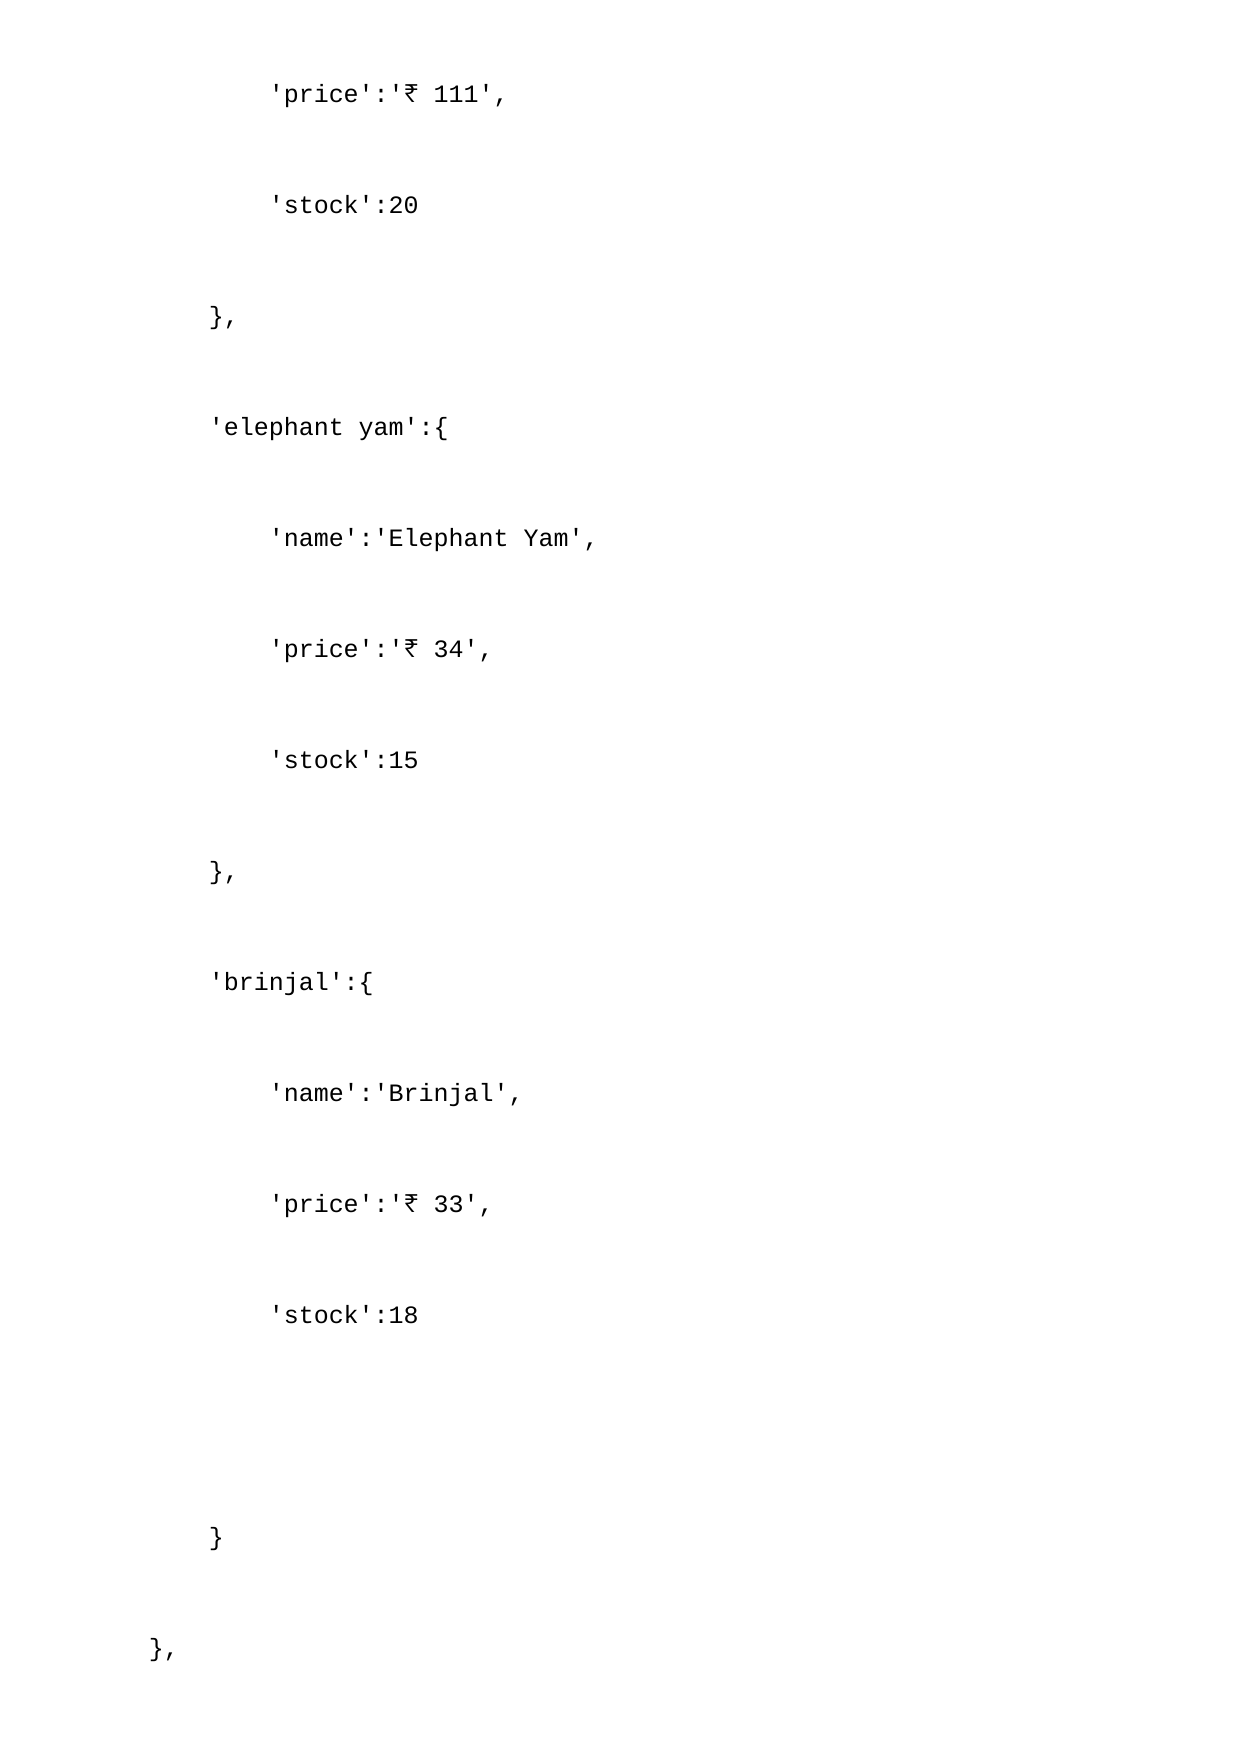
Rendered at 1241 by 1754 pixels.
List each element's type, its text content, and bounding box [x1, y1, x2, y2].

subtitle }, [88, 303, 1211, 332]
subtitle }, [88, 858, 1211, 887]
subtitle }, [88, 1636, 1211, 1664]
subtitle 'name':'Brinjal', [88, 1081, 1211, 1109]
subtitle 'stock':20 [88, 192, 1211, 221]
subtitle 'brinjal':{ [88, 969, 1211, 998]
subtitle 'stock':15 [88, 747, 1211, 776]
subtitle 'price':'₹ 33', [88, 1192, 1211, 1220]
subtitle } [88, 1525, 1211, 1553]
subtitle 'price':'₹ 111', [88, 81, 1211, 109]
subtitle 'name':'Elephant Yam', [88, 525, 1211, 554]
subtitle 'elephant yam':{ [88, 414, 1211, 443]
subtitle 'price':'₹ 34', [88, 636, 1211, 665]
subtitle 'stock':18 [88, 1303, 1211, 1331]
